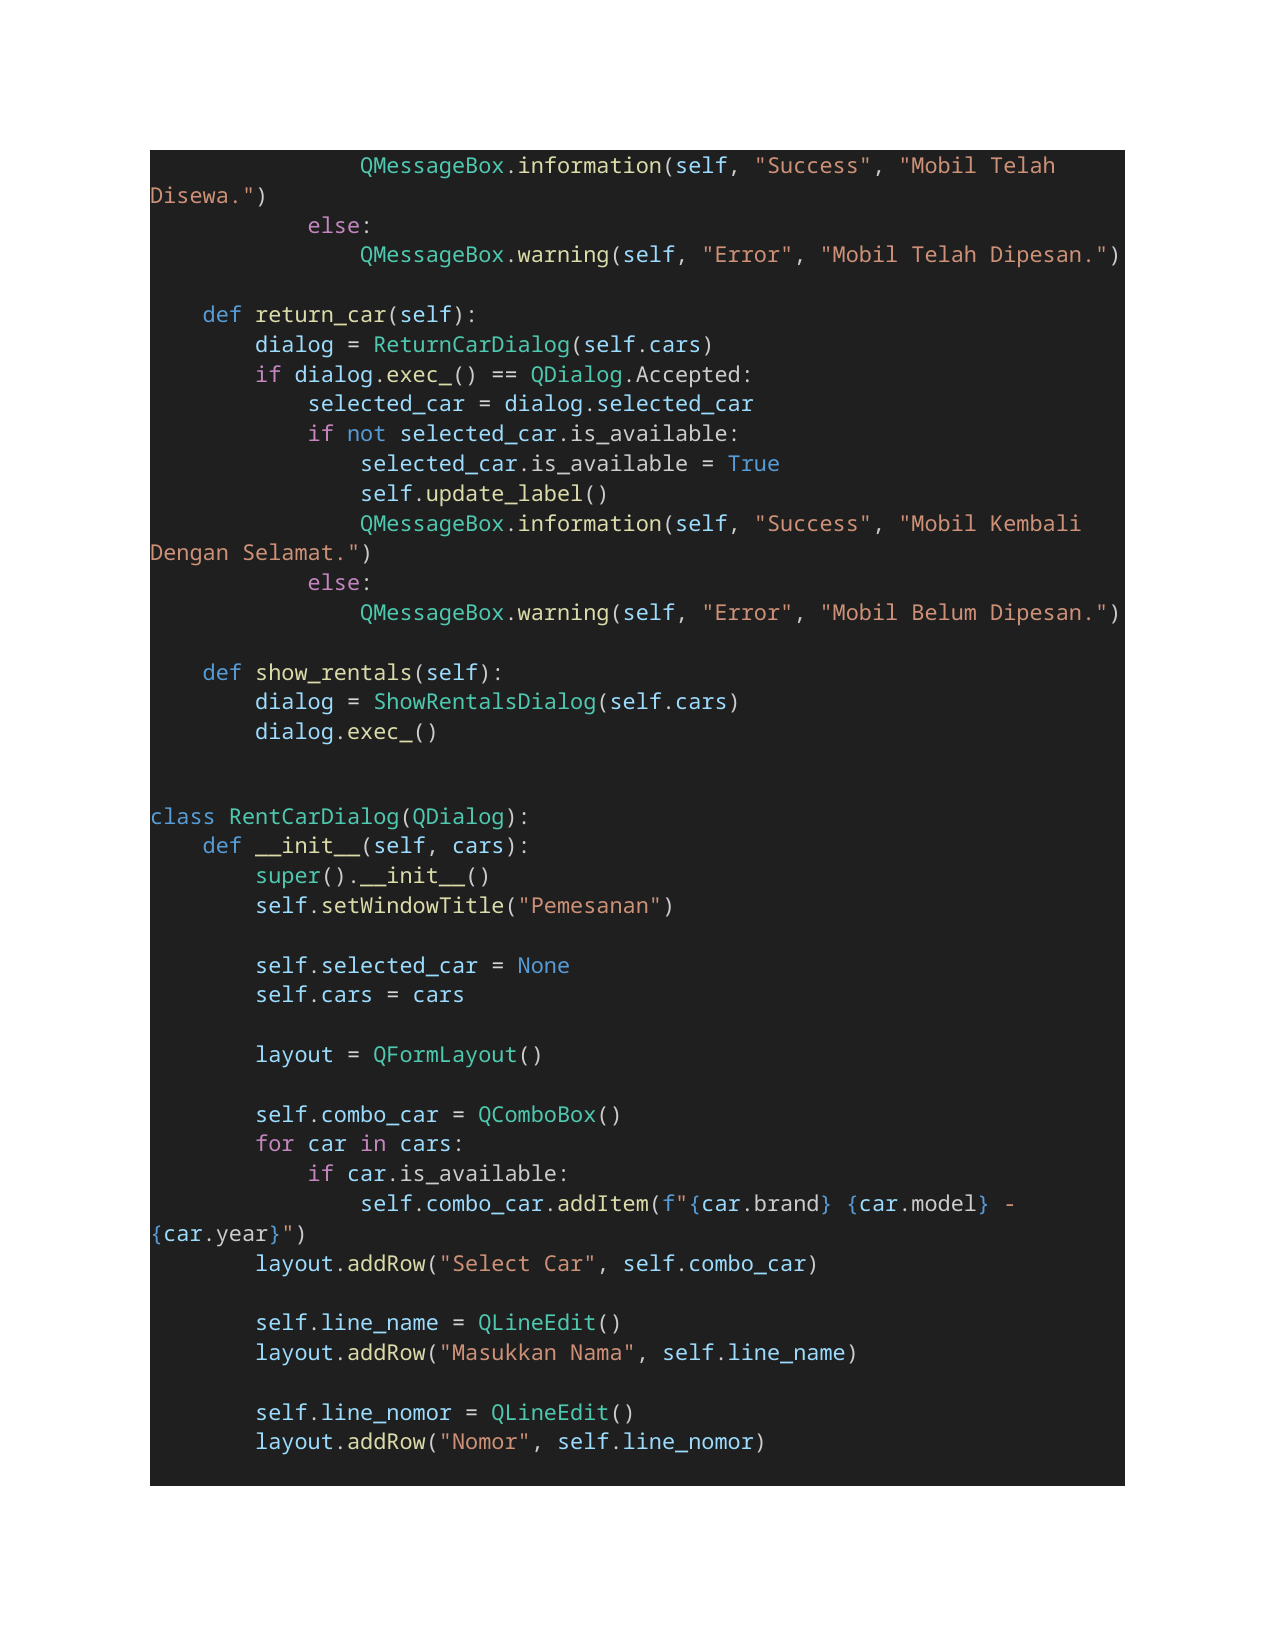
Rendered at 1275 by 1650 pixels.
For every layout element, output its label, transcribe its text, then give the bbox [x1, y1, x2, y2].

text selected_car = dialog.selected_car [150, 388, 1125, 418]
text QMessageBox.information(self, "Success", "Mobil Telah Disewa.") [150, 150, 1125, 209]
text def return_car(self): [150, 299, 1125, 329]
text QMessageBox.warning(self, "Error", "Mobil Telah Dipesan.") [150, 239, 1125, 269]
text dialog = ReturnCarDialog(self.cars) [150, 329, 1125, 358]
text self.selected_car = None [150, 949, 1125, 979]
text layout.addRow("Nomor", self.line_nomor) [150, 1426, 1125, 1456]
text class RentCarDialog(QDialog): [150, 801, 1125, 830]
text self.cars = cars [150, 979, 1125, 1009]
text if car.is_available: [150, 1158, 1125, 1188]
text selected_car.is_available = True [150, 448, 1125, 478]
text else: [150, 209, 1125, 239]
text self.update_label() [150, 478, 1125, 507]
text for car in cars: [150, 1128, 1125, 1158]
text self.line_nomor = QLineEdit() [150, 1396, 1125, 1426]
text if not selected_car.is_available: [150, 418, 1125, 448]
text layout.addRow("Select Car", self.combo_car) [150, 1247, 1125, 1277]
text def show_rentals(self): [150, 656, 1125, 686]
text self.setWindowTitle("Pemesanan") [150, 890, 1125, 920]
text QMessageBox.warning(self, "Error", "Mobil Belum Dipesan.") [150, 597, 1125, 627]
text self.combo_car = QComboBox() [150, 1098, 1125, 1128]
text dialog = ShowRentalsDialog(self.cars) [150, 686, 1125, 716]
text dialog.exec_() [150, 716, 1125, 746]
text if dialog.exec_() == QDialog.Accepted: [150, 358, 1125, 388]
text self.line_name = QLineEdit() [150, 1307, 1125, 1337]
text layout.addRow("Masukkan Nama", self.line_name) [150, 1337, 1125, 1367]
text def __init__(self, cars): [150, 830, 1125, 860]
text else: [150, 567, 1125, 597]
text self.combo_car.addItem(f"{car.brand} {car.model} - {car.year}") [150, 1188, 1125, 1247]
text super().__init__() [150, 860, 1125, 890]
text layout = QFormLayout() [150, 1039, 1125, 1069]
text QMessageBox.information(self, "Success", "Mobil Kembali Dengan Selamat.") [150, 507, 1125, 567]
